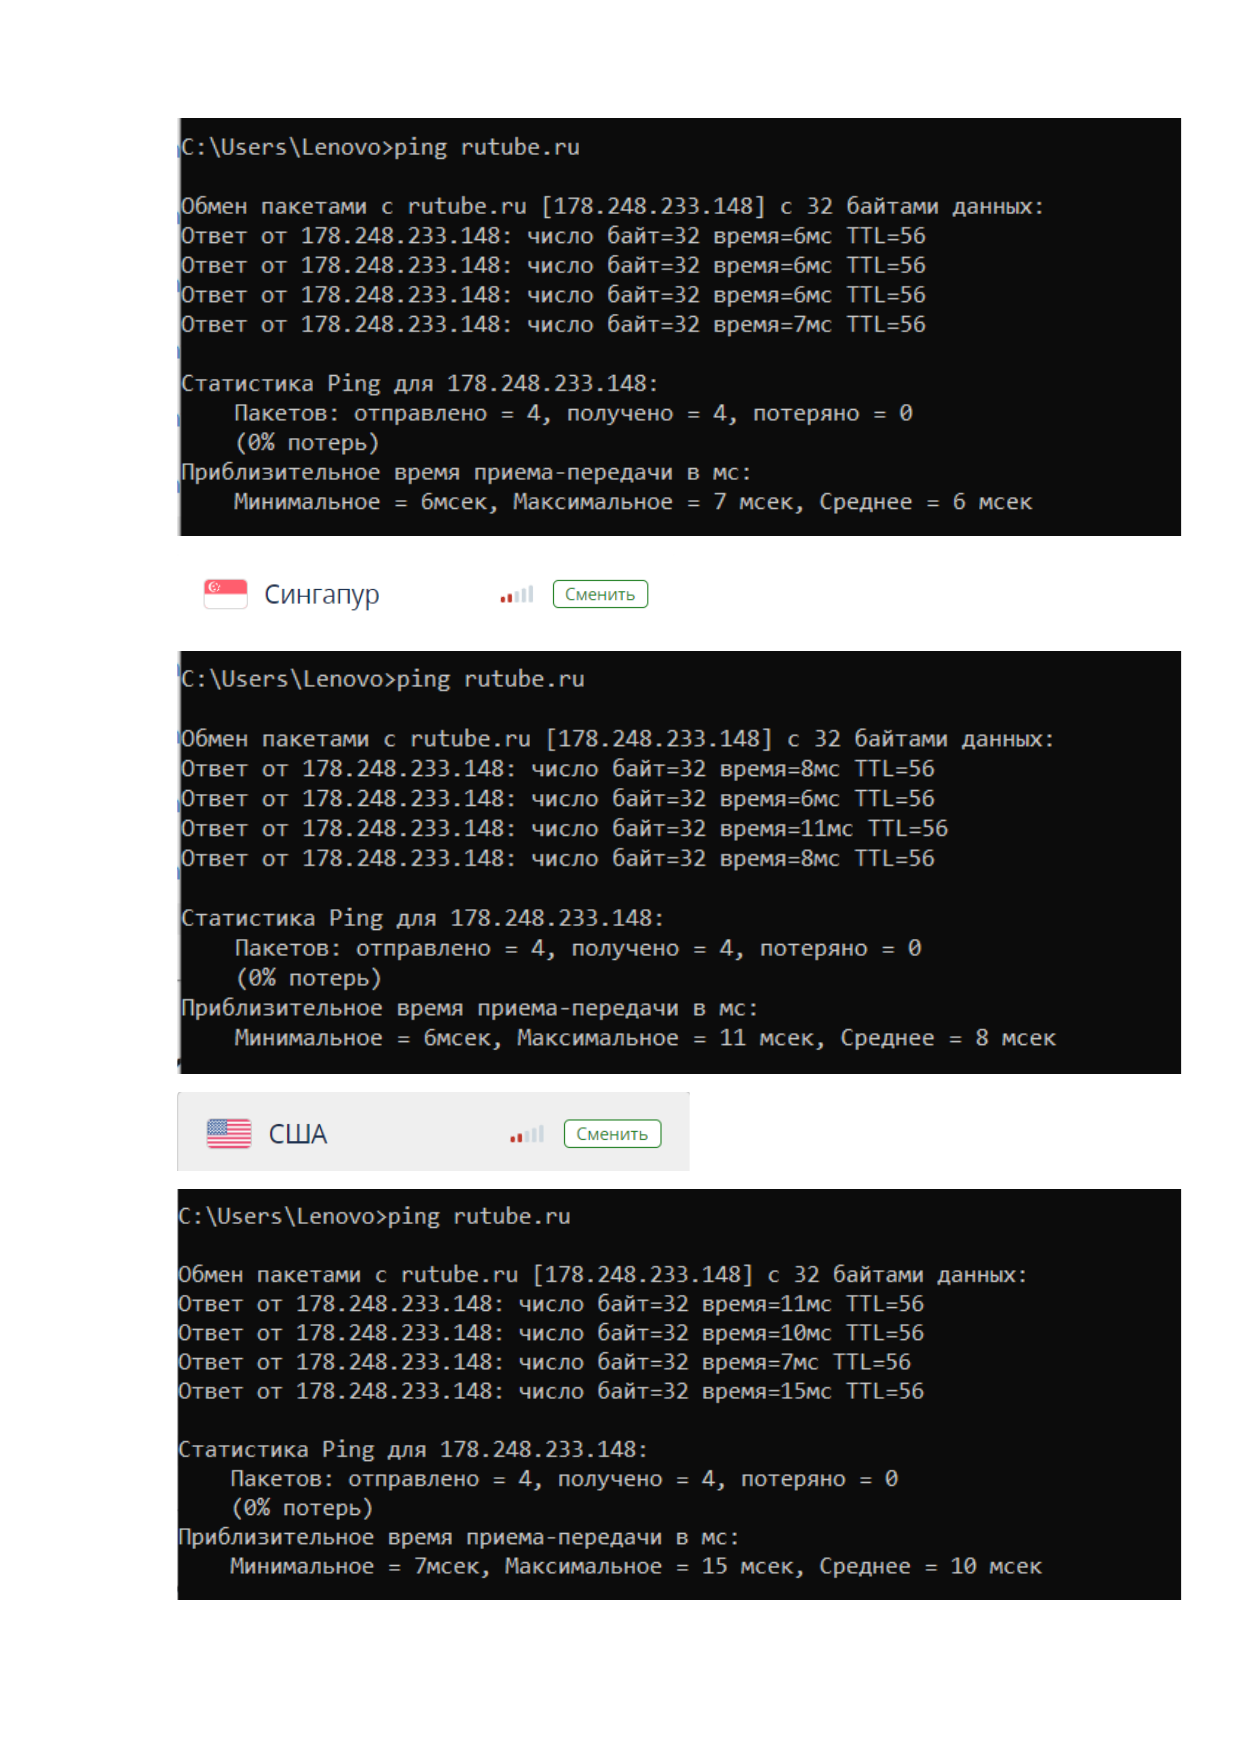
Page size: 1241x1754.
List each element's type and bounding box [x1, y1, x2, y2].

picture [177, 1189, 1182, 1600]
picture [177, 1092, 690, 1171]
picture [177, 118, 1182, 536]
picture [177, 554, 675, 633]
picture [177, 651, 1182, 1074]
